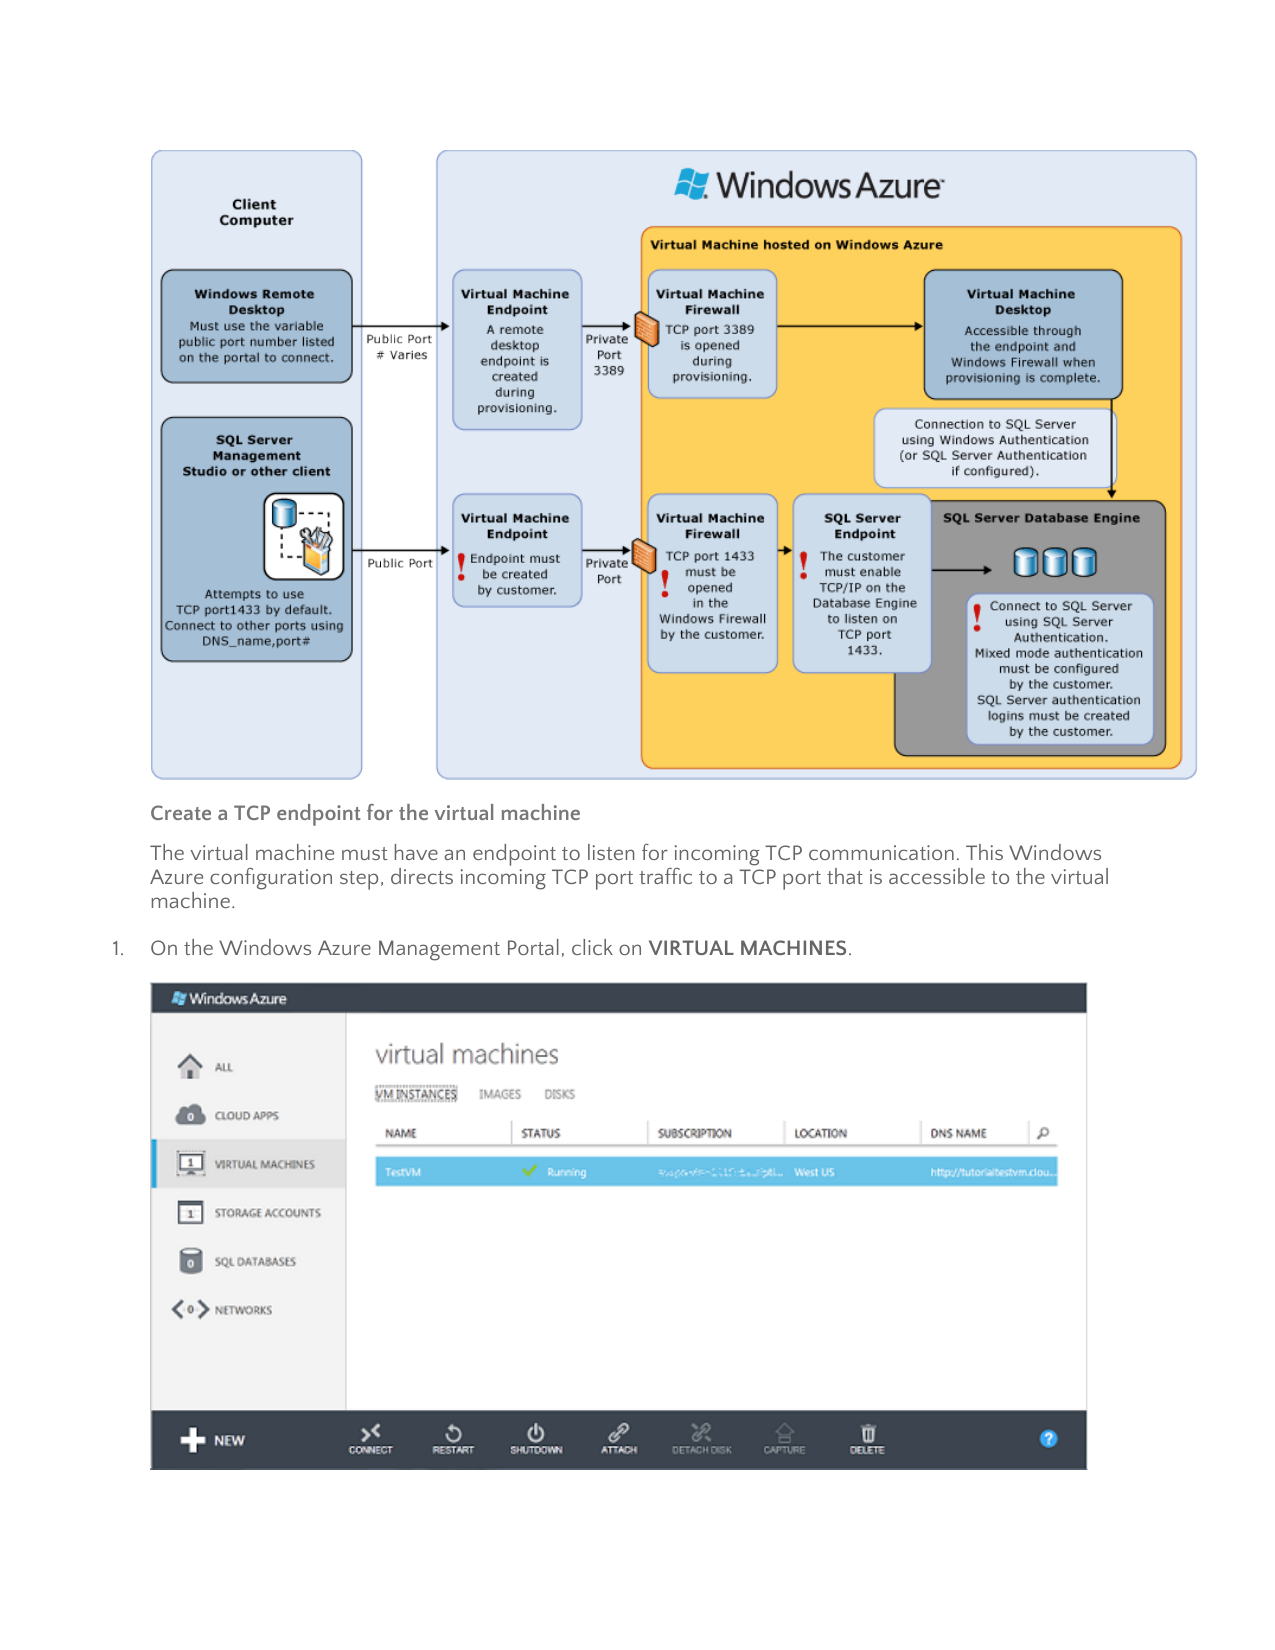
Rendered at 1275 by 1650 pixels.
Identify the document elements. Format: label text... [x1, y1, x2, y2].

picture [150, 150, 1198, 780]
text The virtual machine must have an endpoint to listen for incoming TCP communication. This Windows Azure configuration step, directs incoming TCP port traffic to a TCP port that is accessible to the virtual machine. [150, 842, 1125, 914]
text Create a TCP endpoint for the virtual machine [150, 802, 1125, 826]
list On the Windows Azure Management Portal, click on VIRTUAL MACHINES. [112, 936, 1125, 961]
picture [150, 982, 1088, 1470]
